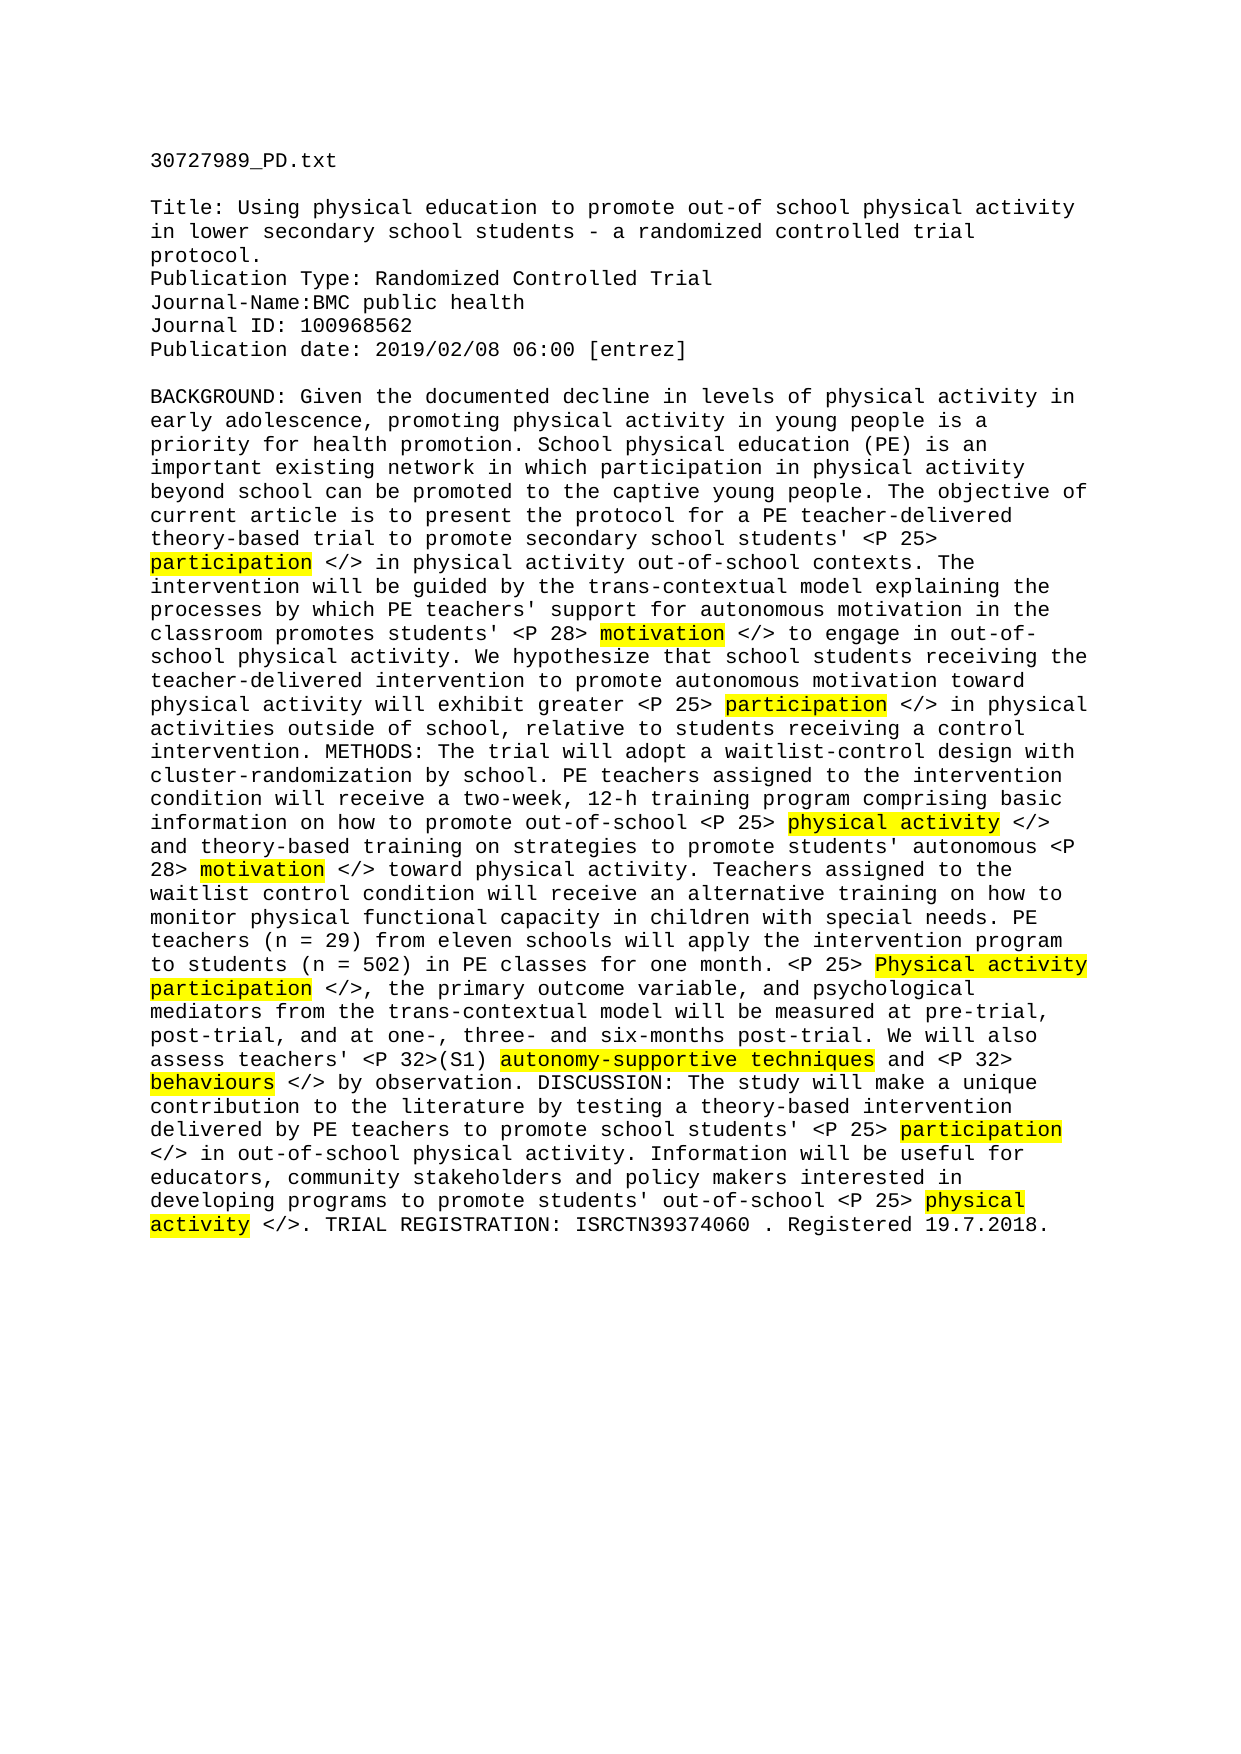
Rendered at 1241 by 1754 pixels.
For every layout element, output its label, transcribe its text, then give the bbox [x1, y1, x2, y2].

text Publication Type: Randomized Controlled Trial [150, 268, 1090, 292]
text Journal-Name:BMC public health [150, 292, 1090, 316]
text 30727989_PD.txt [150, 150, 1090, 174]
text BACKGROUND: Given the documented decline in levels of physical activity in early adolescence, promoting physical activity in young people is a priority for health promotion. School physical education (PE) is an important existing network in which participation in physical activity beyond school can be promoted to the captive young people. The objective of current article is to present the protocol for a PE teacher-delivered theory-based trial to promote secondary school students' <P 25> participation </> in physical activity out-of-school contexts. The intervention will be guided by the trans-contextual model explaining the processes by which PE teachers' support for autonomous motivation in the classroom promotes students' <P 28> motivation </> to engage in out-of-school physical activity. We hypothesize that school students receiving the teacher-delivered intervention to promote autonomous motivation toward physical activity will exhibit greater <P 25> participation </> in physical activities outside of school, relative to students receiving a control intervention. METHODS: The trial will adopt a waitlist-control design with cluster-randomization by school. PE teachers assigned to the intervention condition will receive a two-week, 12-h training program comprising basic information on how to promote out-of-school <P 25> physical activity </> and theory-based training on strategies to promote students' autonomous <P 28> motivation </> toward physical activity. Teachers assigned to the waitlist control condition will receive an alternative training on how to monitor physical functional capacity in children with special needs. PE teachers (n = 29) from eleven schools will apply the intervention program to students (n = 502) in PE classes for one month. <P 25> Physical activity participation </>, the primary outcome variable, and psychological mediators from the trans-contextual model will be measured at pre-trial, post-trial, and at one-, three- and six-months post-trial. We will also assess teachers' <P 32>(S1) autonomy-supportive techniques and <P 32> behaviours </> by observation. DISCUSSION: The study will make a unique contribution to the literature by testing a theory-based intervention delivered by PE teachers to promote school students' <P 25> participation </> in out-of-school physical activity. Information will be useful for educators, community stakeholders and policy makers interested in developing programs to promote students' out-of-school <P 25> physical activity </>. TRIAL REGISTRATION: ISRCTN39374060 . Registered 19.7.2018. [150, 386, 1090, 1238]
text Publication date: 2019/02/08 06:00 [entrez] [150, 339, 1090, 363]
text Journal ID: 100968562 [150, 316, 1090, 339]
text Title: Using physical education to promote out-of school physical activity in lower secondary school students - a randomized controlled trial protocol. [150, 197, 1090, 268]
